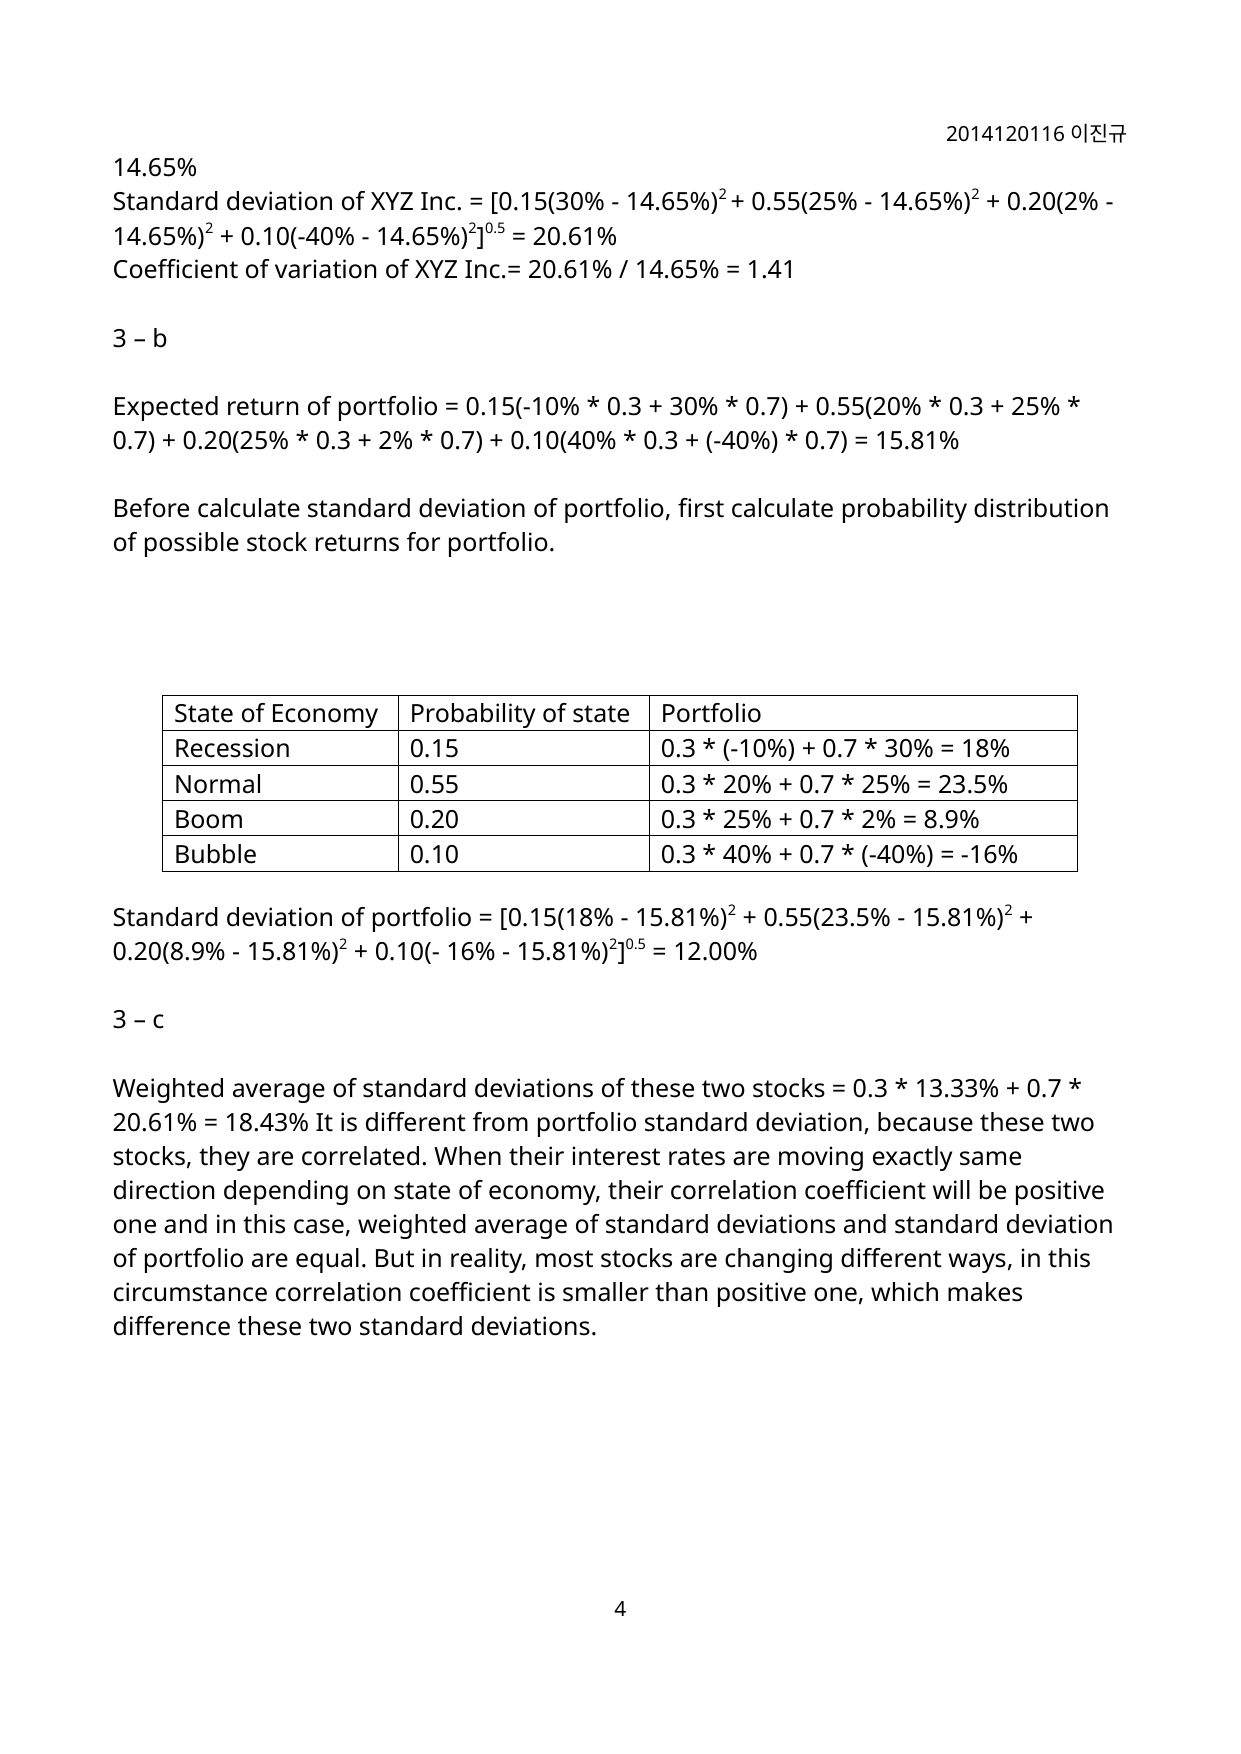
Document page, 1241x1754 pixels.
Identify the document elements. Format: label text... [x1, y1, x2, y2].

table_cell 0.15 [399, 731, 649, 765]
table_header Portfolio [650, 696, 1077, 730]
text Before calculate standard deviation of portfolio, first calculate probability distribution of possible stock returns for portfolio. [112, 491, 1128, 559]
table_cell 0.20 [399, 801, 649, 835]
table_cell 0.3 * 25% + 0.7 * 2% = 8.9% [650, 801, 1077, 835]
text Standard deviation of portfolio = [0.15(18% - 15.81%)2 + 0.55(23.5% - 15.81%)2 + 0.20(8.9% - 15.81%)2 + 0.10(- 16% - 15.81%)2]0.5 = 12.00% [112, 900, 1128, 968]
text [112, 150, 1128, 184]
table_cell Normal [163, 766, 398, 800]
table_header Probability of state [399, 696, 649, 730]
table_header State of Economy [163, 696, 398, 730]
table_cell 0.3 * 20% + 0.7 * 25% = 23.5% [650, 766, 1077, 800]
text 3 – b [112, 320, 1128, 354]
table_cell Recession [163, 731, 398, 765]
text Standard deviation of XYZ Inc. = [0.15(30% - 14.65%)2 + 0.55(25% - 14.65%)2 + 0.20(2% - 14.65%)2 + 0.10(-40% - 14.65%)2]0.5 = 20.61% [112, 184, 1128, 252]
table_cell 0.3 * 40% + 0.7 * (-40%) = -16% [650, 836, 1077, 871]
table_cell Bubble [163, 836, 398, 871]
table_cell 0.55 [399, 766, 649, 800]
table_cell Boom [163, 801, 398, 835]
text 3 – c [112, 1002, 1128, 1036]
table_cell 0.3 * (-10%) + 0.7 * 30% = 18% [650, 731, 1077, 765]
text Coefficient of variation of XYZ Inc.= 20.61% / 14.65% = 1.41 [112, 252, 1128, 286]
text Expected return of portfolio = 0.15(-10% * 0.3 + 30% * 0.7) + 0.55(20% * 0.3 + 25% * 0.7) + 0.20(25% * 0.3 + 2% * 0.7) + 0.10(40% * 0.3 + (-40%) * 0.7) = 15.81% [112, 388, 1128, 457]
table_cell 0.10 [399, 836, 649, 871]
text Weighted average of standard deviations of these two stocks = 0.3 * 13.33% + 0.7 * 20.61% = 18.43% It is different from portfolio standard deviation, because these two stocks, they are correlated. When their interest rates are moving exactly same direction depending on state of economy, their correlation coefficient will be positive one and in this case, weighted average of standard deviations and standard deviation of portfolio are equal. But in reality, most stocks are changing different ways, in this circumstance correlation coefficient is smaller than positive one, which makes difference these two standard deviations. [112, 1070, 1128, 1343]
